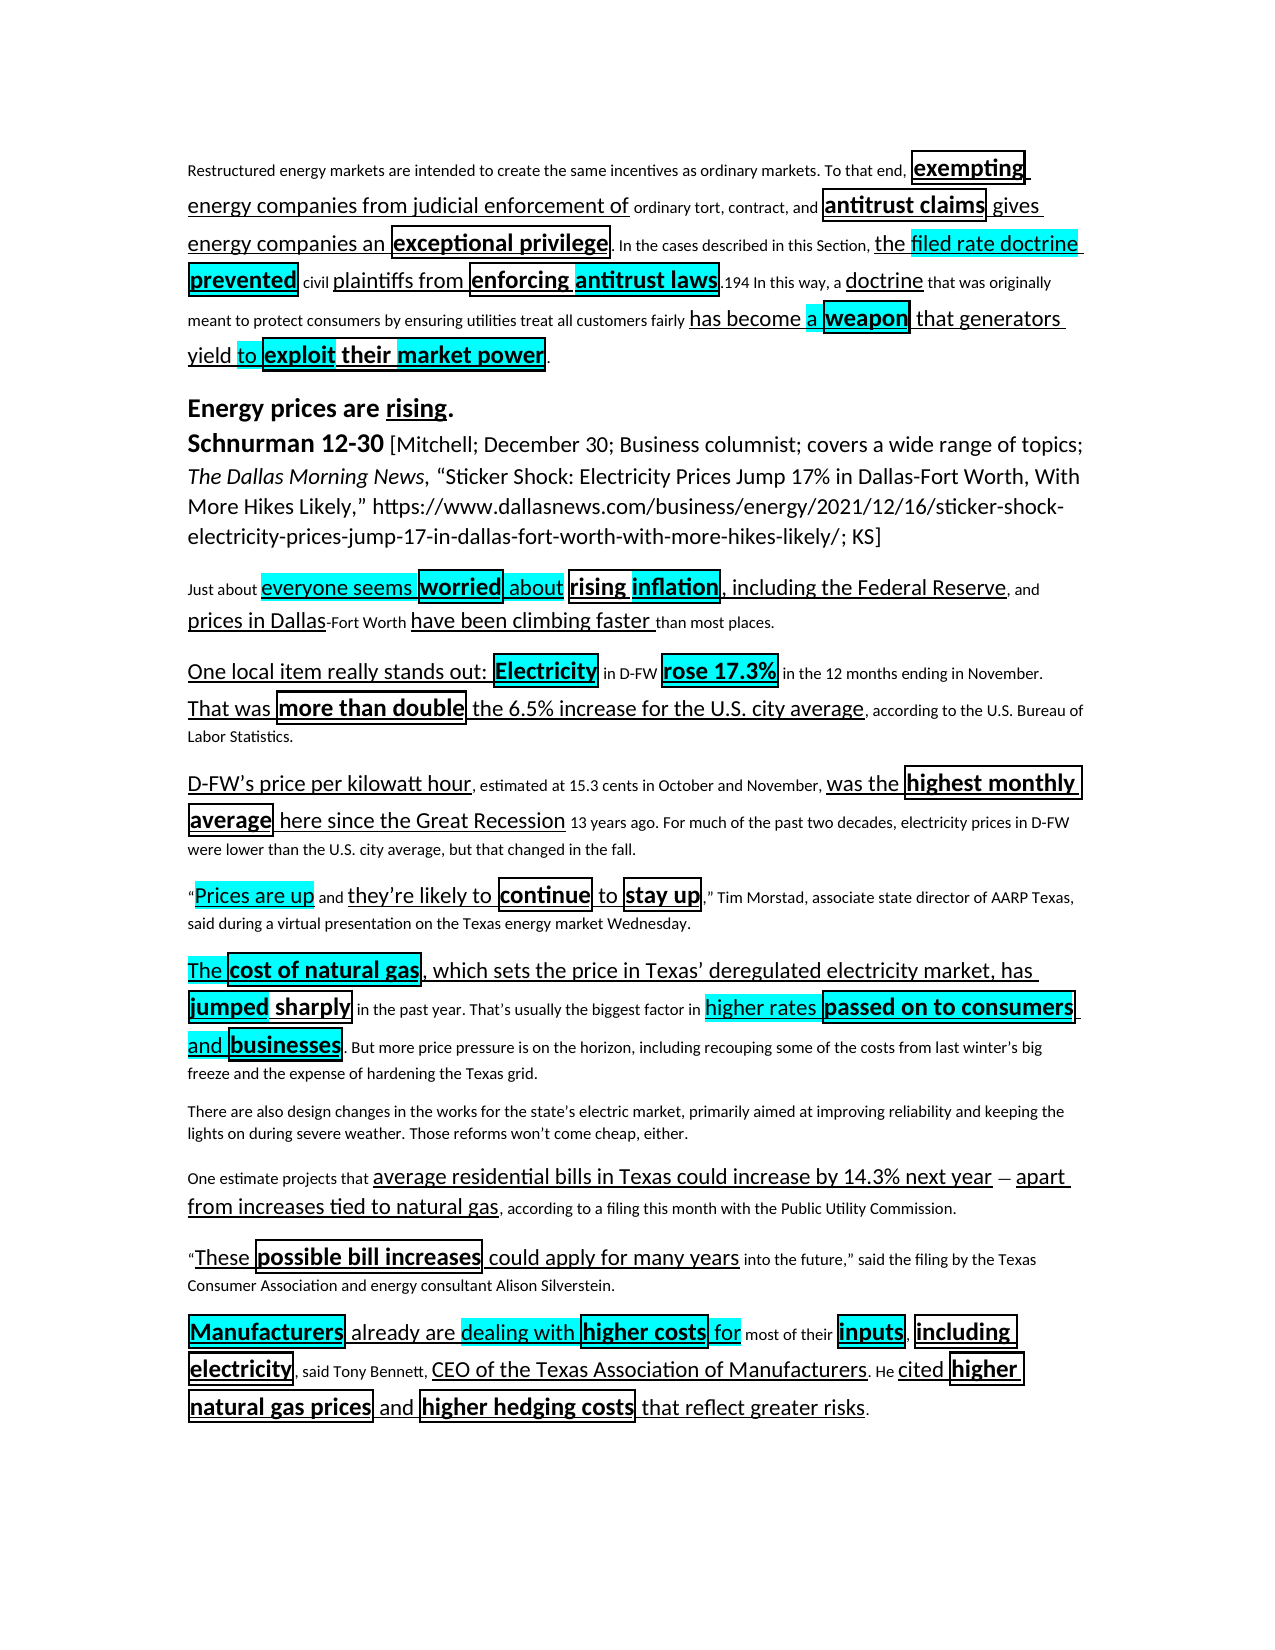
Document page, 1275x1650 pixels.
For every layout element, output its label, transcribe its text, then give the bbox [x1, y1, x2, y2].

text One local item really stands out: Electricity in D-FW rose 17.3% in the 12 months ending in November. That was more than double the 6.5% increase for the U.S. city average, according to the U.S. Bureau of Labor Statistics. [187, 653, 1087, 747]
text There are also design changes in the works for the state’s electric market, primarily aimed at improving reliability and keeping the lights on during severe weather. Those reforms won’t come cheap, either. [187, 1102, 1087, 1144]
text Just about everyone seems worried about rising inflation, including the Federal Reserve, and prices in Dallas-Fort Worth have been climbing faster than most places. [187, 569, 1087, 634]
text Schnurman 12-30 [Mitchell; December 30; Business columnist; covers a wide range of topics; The Dallas Morning News, “Sticker Shock: Electricity Prices Jump 17% in Dallas-Fort Worth, With More Hikes Likely,” https://www.dallasnews.com/business/energy/2021/12/16/sticker-shock-electricity-prices-jump-17-in-dallas-fort-worth-with-more-hikes-likely/; KS] [187, 427, 1087, 550]
text Restructured energy markets are intended to create the same incentives as ordinary markets. To that end, exempting energy companies from judicial enforcement of ordinary tort, contract, and antitrust claims gives energy companies an exceptional privilege. In the cases described in this Section, the filed rate doctrine prevented civil plaintiffs from enforcing antitrust laws.194 In this way, a doctrine that was originally meant to protect consumers by ensuring utilities treat all customers fairly has become a weapon that generators yield to exploit their market power. [187, 150, 1087, 372]
text One estimate projects that average residential bills in Texas could increase by 14.3% next year — apart from increases tied to natural gas, according to a filing this month with the Public Utility Commission. [187, 1162, 1087, 1220]
text “These possible bill increases could apply for many years into the future,” said the filing by the Texas Consumer Association and energy consultant Alison Silverstein. [187, 1239, 1087, 1296]
text Manufacturers already are dealing with higher costs for most of their inputs, including electricity, said Tony Bennett, CEO of the Texas Association of Manufacturers. He cited higher natural gas prices and higher hedging costs that reflect greater risks. [187, 1314, 1087, 1423]
text D-FW’s price per kilowatt hour, estimated at 15.3 cents in October and November, was the highest monthly average here since the Great Recession 13 years ago. For much of the past two decades, electricity prices in D-FW were lower than the U.S. city average, but that changed in the fall. [187, 765, 1087, 859]
text “Prices are up and they’re likely to continue to stay up,” Tim Morstad, associate state director of AARP Texas, said during a virtual presentation on the Texas energy market Wednesday. [187, 877, 1087, 934]
subtitle Energy prices are rising. [187, 391, 1087, 424]
text The cost of natural gas, which sets the price in Texas’ deregulated electricity market, has jumped sharply in the past year. That’s usually the biggest factor in higher rates passed on to consumers and businesses. But more price pressure is on the horizon, including recouping some of the costs from last winter’s big freeze and the expense of hardening the Texas grid. [187, 952, 1087, 1083]
